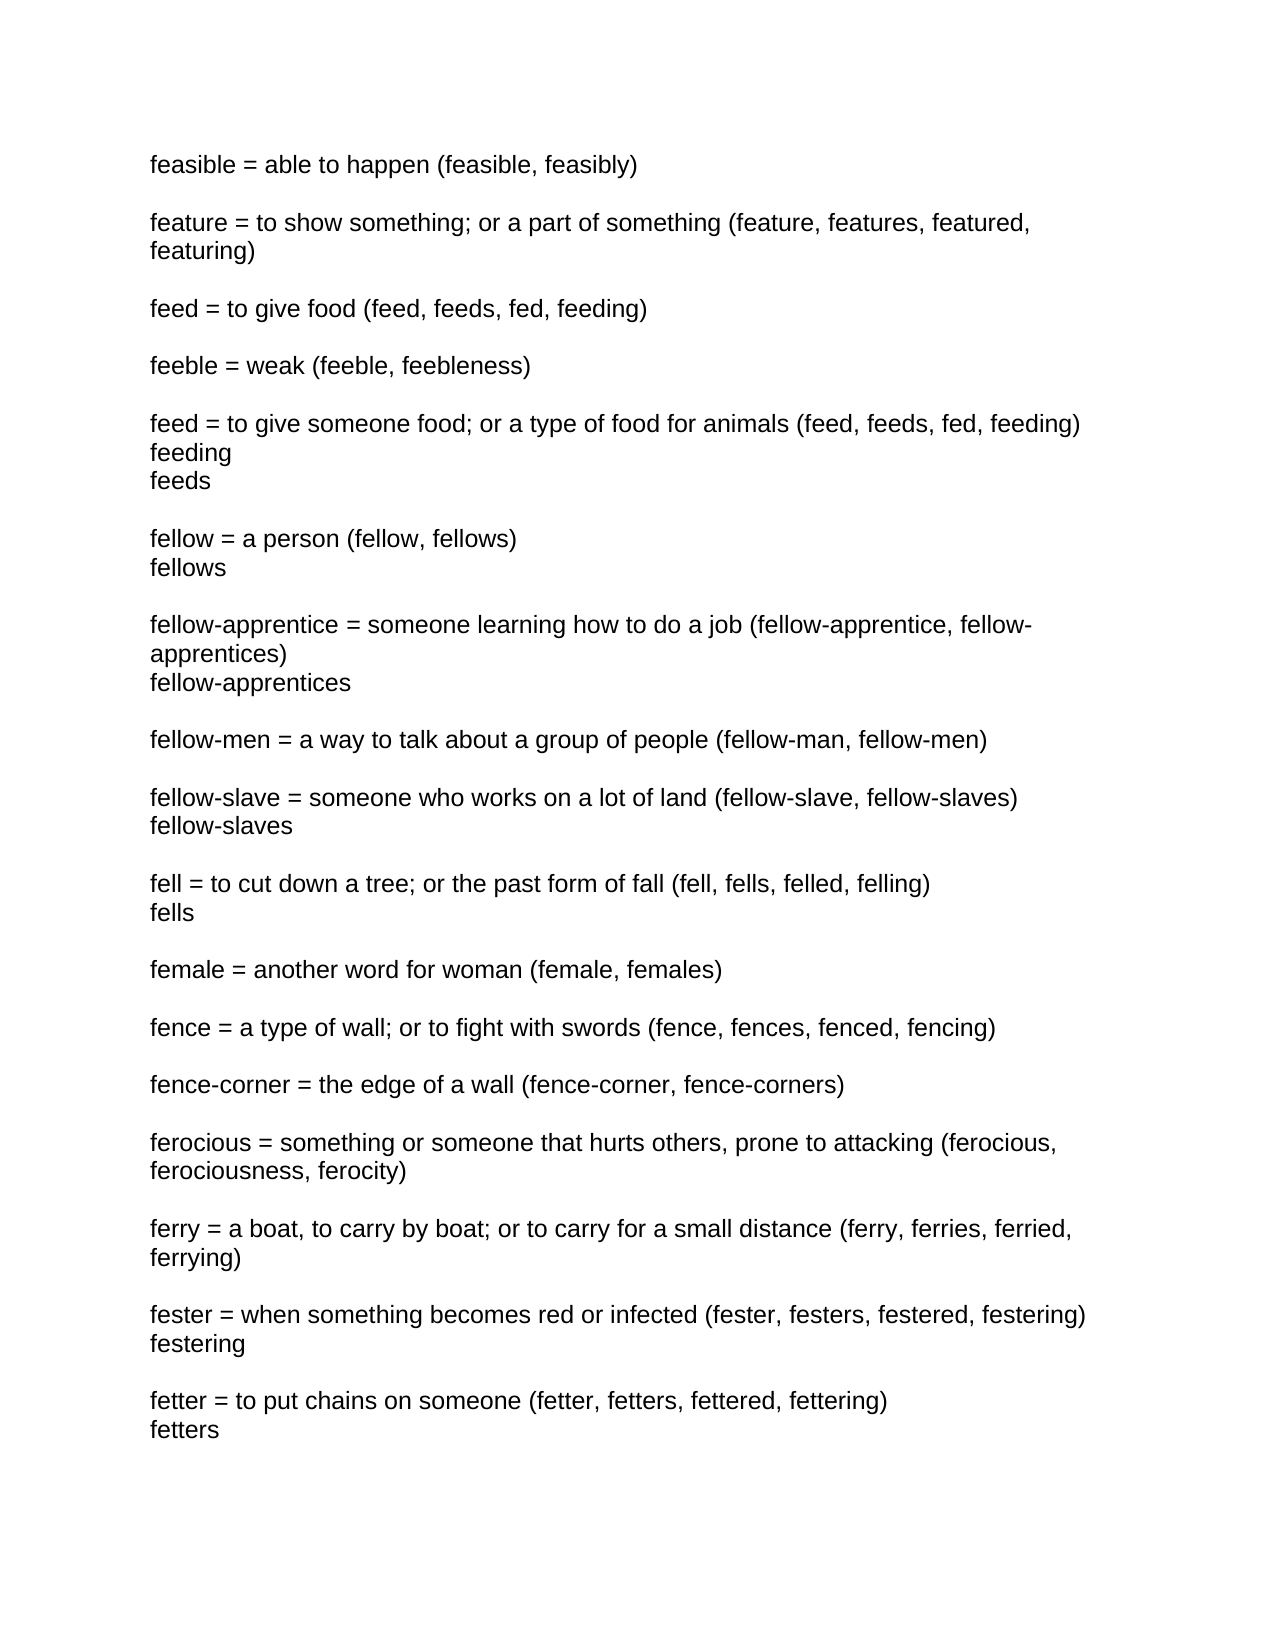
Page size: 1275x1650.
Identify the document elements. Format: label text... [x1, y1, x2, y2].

text fell = to cut down a tree; or the past form of fall (fell, fells, felled, felling) [150, 869, 1125, 897]
text fellow = a person (fellow, fellows) [150, 524, 1125, 552]
text fellow-men = a way to talk about a group of people (fellow-man, fellow-men) [150, 725, 1125, 754]
text female = another word for woman (female, females) [150, 955, 1125, 984]
text feeds [150, 466, 1125, 495]
text fellow-apprentice = someone learning how to do a job (fellow-apprentice, fellow-apprentices) [150, 610, 1125, 667]
text fence-corner = the edge of a wall (fence-corner, fence-corners) [150, 1070, 1125, 1099]
text feature = to show something; or a part of something (feature, features, featured, featuring) [150, 207, 1125, 265]
text ferry = a boat, to carry by boat; or to carry for a small distance (ferry, ferries, ferried, ferrying) [150, 1214, 1125, 1271]
text fells [150, 897, 1125, 926]
text feed = to give someone food; or a type of food for animals (feed, feeds, fed, feeding) [150, 409, 1125, 437]
text feasible = able to happen (feasible, feasibly) [150, 150, 1125, 179]
text feeble = weak (feeble, feebleness) [150, 351, 1125, 380]
text fence = a type of wall; or to fight with swords (fence, fences, fenced, fencing) [150, 1012, 1125, 1041]
text feeding [150, 437, 1125, 466]
text festering [150, 1329, 1125, 1357]
text fetter = to put chains on someone (fetter, fetters, fettered, fettering) [150, 1386, 1125, 1415]
text fellows [150, 552, 1125, 581]
text fellow-slaves [150, 811, 1125, 840]
text fellow-slave = someone who works on a lot of land (fellow-slave, fellow-slaves) [150, 782, 1125, 811]
text fellow-apprentices [150, 667, 1125, 696]
text feed = to give food (feed, feeds, fed, feeding) [150, 294, 1125, 322]
text ferocious = something or someone that hurts others, prone to attacking (ferocious, ferociousness, ferocity) [150, 1127, 1125, 1185]
text fester = when something becomes red or infected (fester, festers, festered, festering) [150, 1300, 1125, 1329]
text fetters [150, 1415, 1125, 1444]
